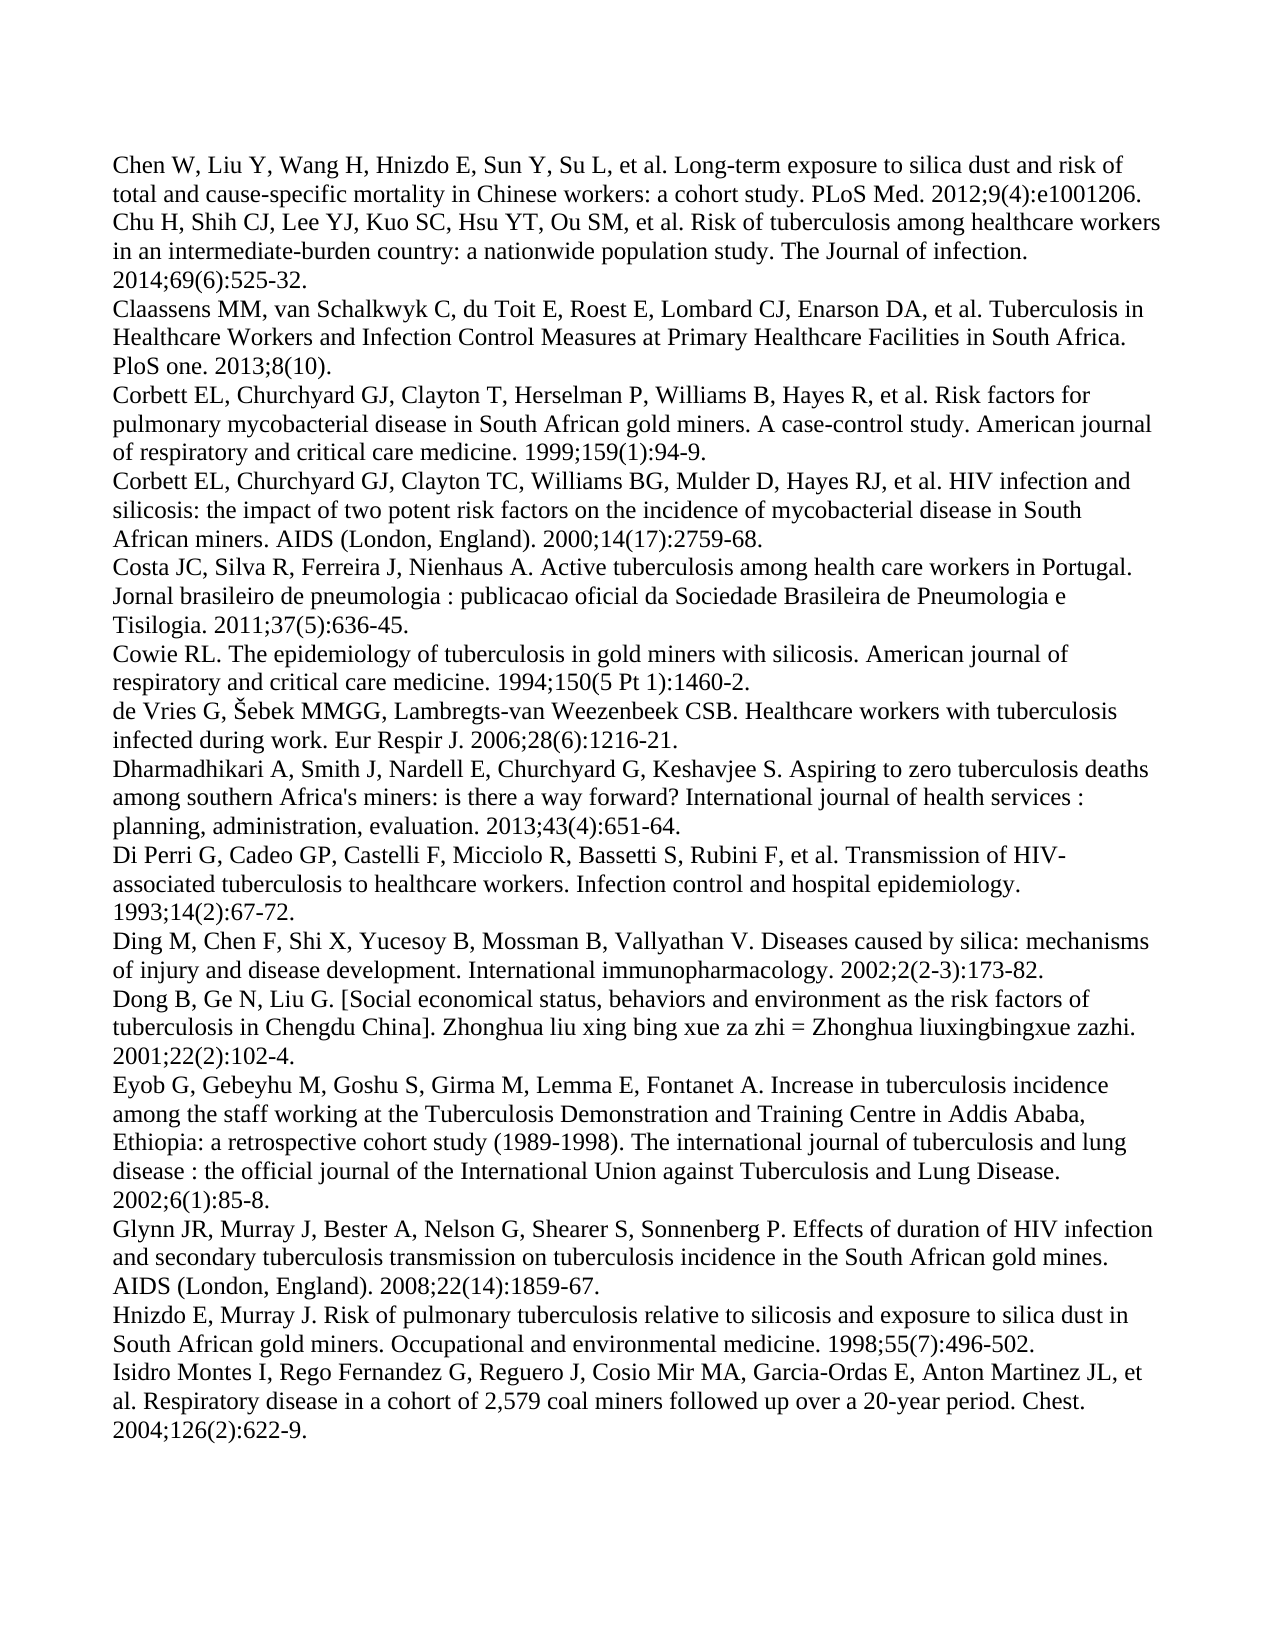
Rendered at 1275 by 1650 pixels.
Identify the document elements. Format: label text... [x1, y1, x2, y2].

text Glynn JR, Murray J, Bester A, Nelson G, Shearer S, Sonnenberg P. Effects of duration of HIV infection and secondary tuberculosis transmission on tuberculosis incidence in the South African gold mines. AIDS (London, England). 2008;22(14):1859-67. [112, 1214, 1162, 1300]
text Dong B, Ge N, Liu G. [Social economical status, behaviors and environment as the risk factors of tuberculosis in Chengdu China]. Zhonghua liu xing bing xue za zhi = Zhonghua liuxingbingxue zazhi. 2001;22(2):102-4. [112, 984, 1162, 1070]
text Costa JC, Silva R, Ferreira J, Nienhaus A. Active tuberculosis among health care workers in Portugal. Jornal brasileiro de pneumologia : publicacao oficial da Sociedade Brasileira de Pneumologia e Tisilogia. 2011;37(5):636-45. [112, 552, 1162, 639]
text Hnizdo E, Murray J. Risk of pulmonary tuberculosis relative to silicosis and exposure to silica dust in South African gold miners. Occupational and environmental medicine. 1998;55(7):496-502. [112, 1300, 1162, 1357]
text Cowie RL. The epidemiology of tuberculosis in gold miners with silicosis. American journal of respiratory and critical care medicine. 1994;150(5 Pt 1):1460-2. [112, 639, 1162, 696]
text Di Perri G, Cadeo GP, Castelli F, Micciolo R, Bassetti S, Rubini F, et al. Transmission of HIV-associated tuberculosis to healthcare workers. Infection control and hospital epidemiology. 1993;14(2):67-72. [112, 840, 1162, 926]
text Chu H, Shih CJ, Lee YJ, Kuo SC, Hsu YT, Ou SM, et al. Risk of tuberculosis among healthcare workers in an intermediate-burden country: a nationwide population study. The Journal of infection. 2014;69(6):525-32. [112, 207, 1162, 294]
text Claassens MM, van Schalkwyk C, du Toit E, Roest E, Lombard CJ, Enarson DA, et al. Tuberculosis in Healthcare Workers and Infection Control Measures at Primary Healthcare Facilities in South Africa. PloS one. 2013;8(10). [112, 294, 1162, 380]
text Eyob G, Gebeyhu M, Goshu S, Girma M, Lemma E, Fontanet A. Increase in tuberculosis incidence among the staff working at the Tuberculosis Demonstration and Training Centre in Addis Ababa, Ethiopia: a retrospective cohort study (1989-1998). The international journal of tuberculosis and lung disease : the official journal of the International Union against Tuberculosis and Lung Disease. 2002;6(1):85-8. [112, 1070, 1162, 1214]
text Ding M, Chen F, Shi X, Yucesoy B, Mossman B, Vallyathan V. Diseases caused by silica: mechanisms of injury and disease development. International immunopharmacology. 2002;2(2-3):173-82. [112, 926, 1162, 984]
text Corbett EL, Churchyard GJ, Clayton T, Herselman P, Williams B, Hayes R, et al. Risk factors for pulmonary mycobacterial disease in South African gold miners. A case-control study. American journal of respiratory and critical care medicine. 1999;159(1):94-9. [112, 380, 1162, 466]
text Corbett EL, Churchyard GJ, Clayton TC, Williams BG, Mulder D, Hayes RJ, et al. HIV infection and silicosis: the impact of two potent risk factors on the incidence of mycobacterial disease in South African miners. AIDS (London, England). 2000;14(17):2759-68. [112, 466, 1162, 552]
text Isidro Montes I, Rego Fernandez G, Reguero J, Cosio Mir MA, Garcia-Ordas E, Anton Martinez JL, et al. Respiratory disease in a cohort of 2,579 coal miners followed up over a 20-year period. Chest. 2004;126(2):622-9. [112, 1357, 1162, 1444]
text Dharmadhikari A, Smith J, Nardell E, Churchyard G, Keshavjee S. Aspiring to zero tuberculosis deaths among southern Africa's miners: is there a way forward? International journal of health services : planning, administration, evaluation. 2013;43(4):651-64. [112, 754, 1162, 840]
text Chen W, Liu Y, Wang H, Hnizdo E, Sun Y, Su L, et al. Long-term exposure to silica dust and risk of total and cause-specific mortality in Chinese workers: a cohort study. PLoS Med. 2012;9(4):e1001206. [112, 150, 1162, 207]
text de Vries G, Šebek MMGG, Lambregts-van Weezenbeek CSB. Healthcare workers with tuberculosis infected during work. Eur Respir J. 2006;28(6):1216-21. [112, 696, 1162, 754]
